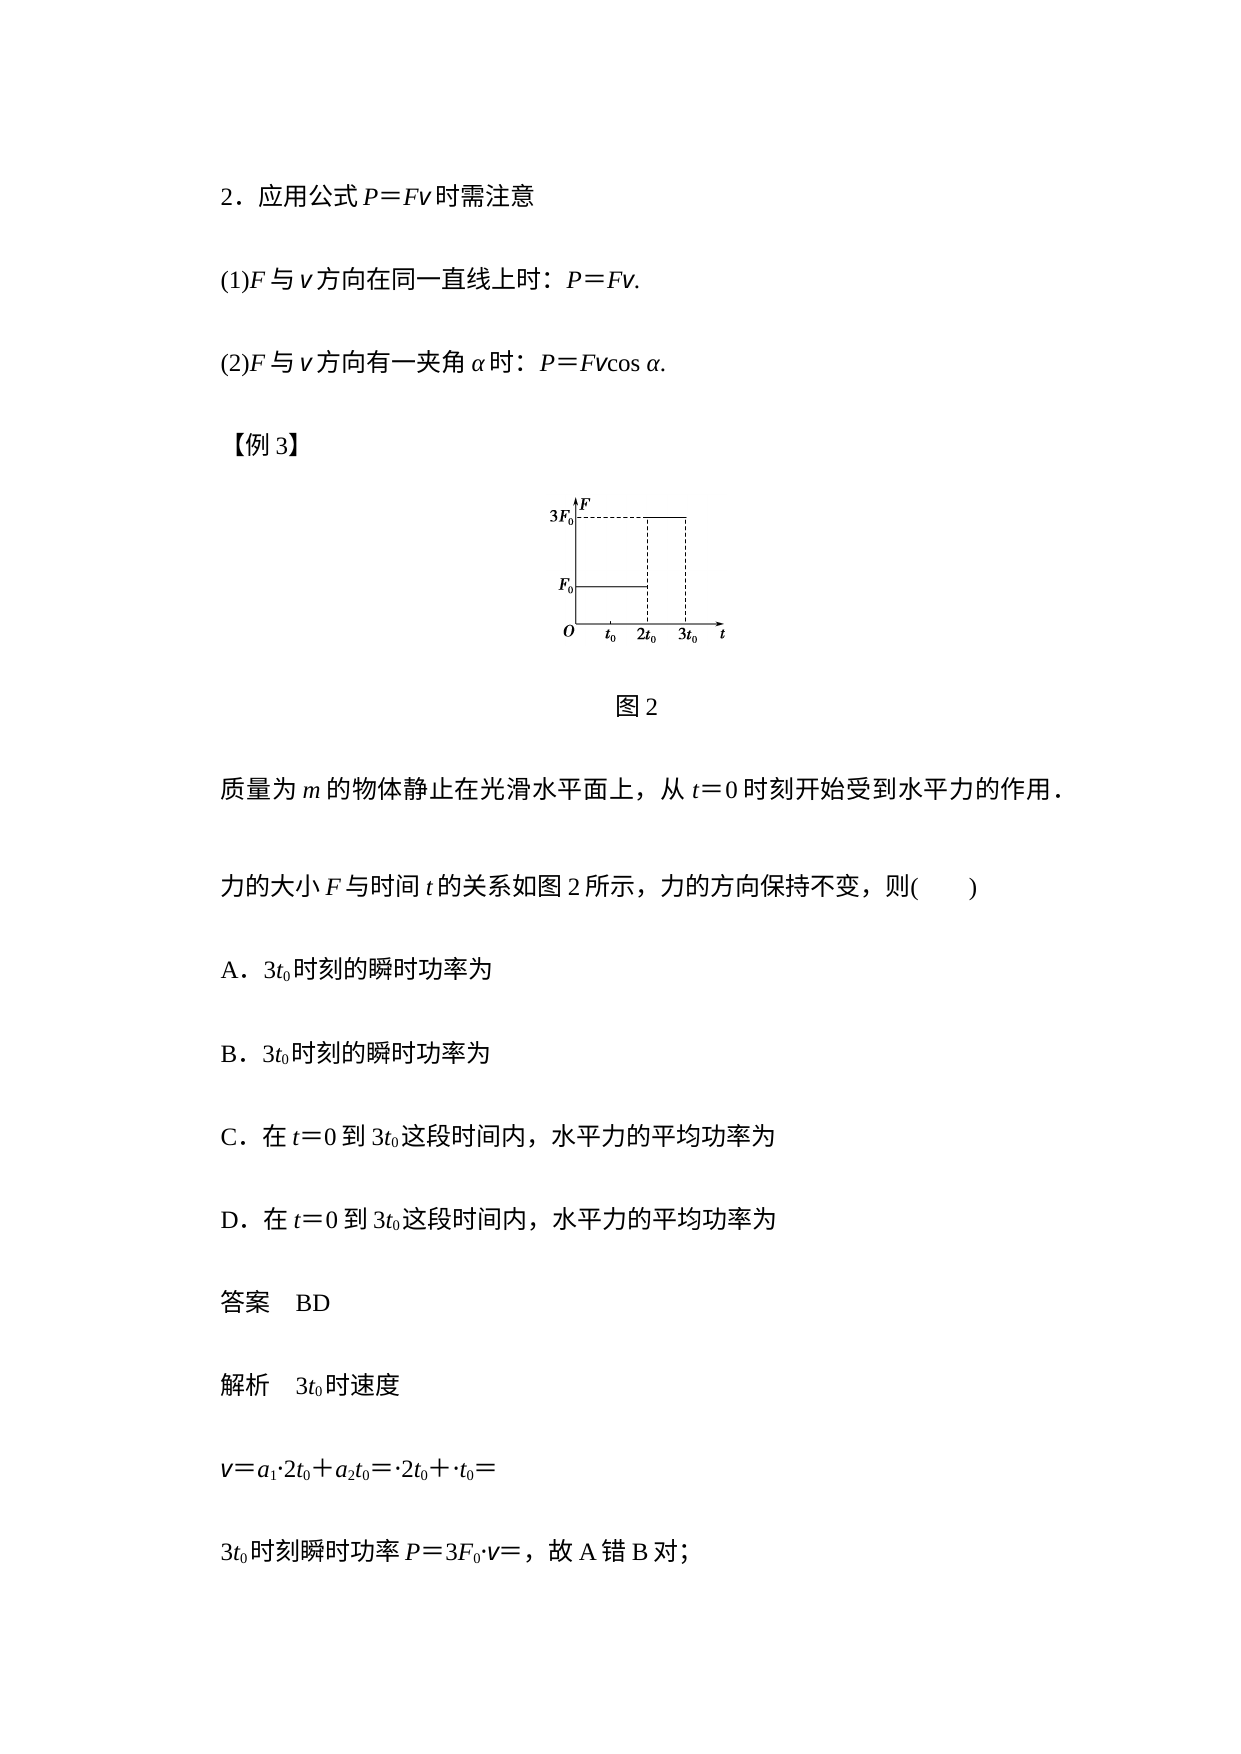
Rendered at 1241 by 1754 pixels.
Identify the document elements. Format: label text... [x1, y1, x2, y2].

text A．3t0时刻的瞬时功率为 [220, 936, 1053, 1001]
text (2)F与v方向有一夹角α时：P＝Fvcos α. [220, 328, 1053, 393]
text C．在t＝0到3t0这段时间内，水平力的平均功率为 [220, 1102, 1053, 1167]
text 2．应用公式P＝Fv时需注意 [220, 162, 1053, 227]
text B．3t0时刻的瞬时功率为 [220, 1019, 1053, 1084]
text 【例3】 [220, 411, 1053, 476]
text (1)F与v方向在同一直线上时：P＝Fv. [220, 245, 1053, 310]
text 质量为m的物体静止在光滑水平面上，从t＝0时刻开始受到水平力的作用．力的大小F与时间t的关系如图2所示，力的方向保持不变，则( ) [220, 755, 1053, 917]
text v＝a1·2t0＋a2t0＝·2t0＋·t0＝ [220, 1434, 1053, 1499]
text D．在t＝0到3t0这段时间内，水平力的平均功率为 [220, 1185, 1053, 1250]
text 解析 3t0时速度 [220, 1351, 1053, 1416]
picture [545, 494, 728, 646]
text 答案 BD [220, 1268, 1053, 1333]
text 图2 [220, 672, 1053, 737]
text 3t0时刻瞬时功率P＝3F0·v＝，故A错B对； [220, 1517, 1053, 1582]
